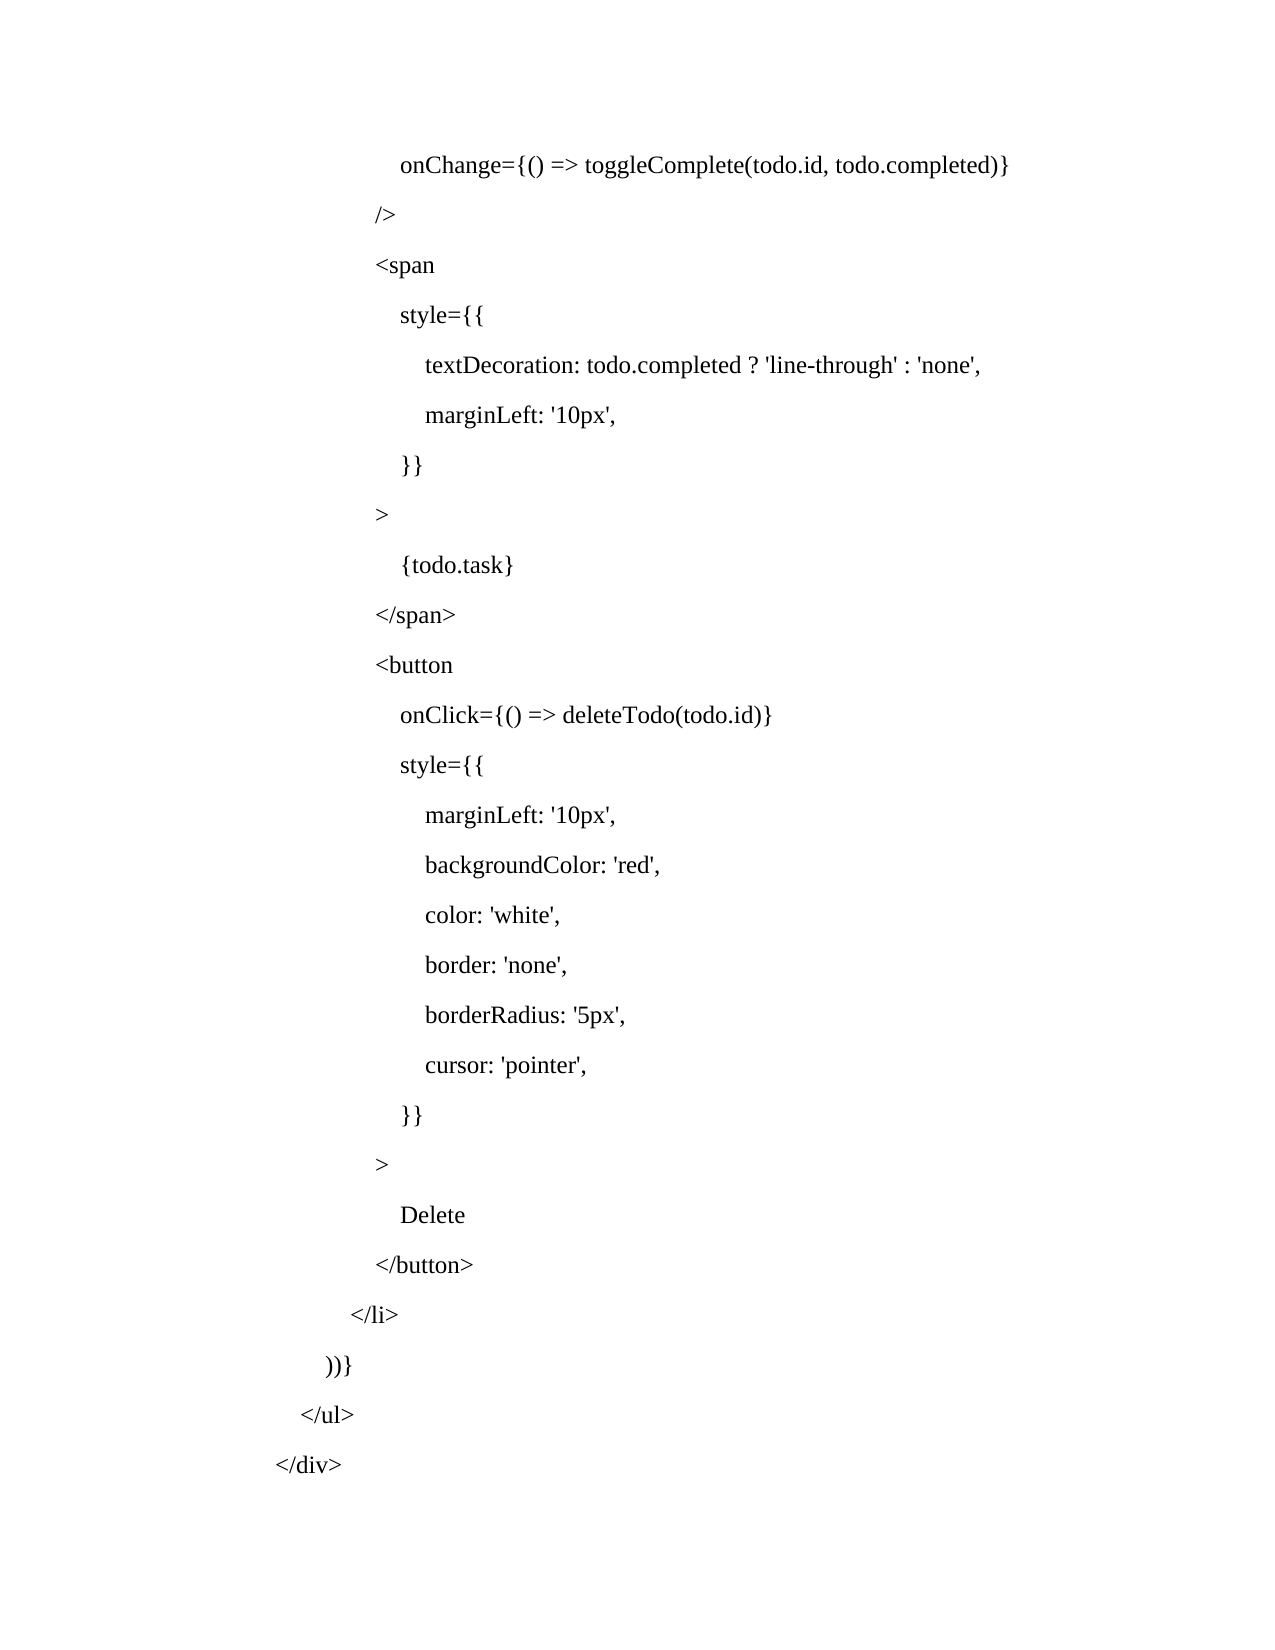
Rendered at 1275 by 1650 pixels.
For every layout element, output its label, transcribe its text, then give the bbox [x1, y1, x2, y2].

text /> [225, 200, 1125, 229]
text onClick={() => deleteTodo(todo.id)} [225, 700, 1125, 729]
text marginLeft: '10px', [225, 400, 1125, 429]
text style={{ [225, 300, 1125, 329]
text <button [225, 650, 1125, 679]
text </div> [225, 1450, 1125, 1479]
text marginLeft: '10px', [225, 800, 1125, 829]
text </li> [225, 1300, 1125, 1329]
text }} [225, 450, 1125, 479]
text </ul> [225, 1400, 1125, 1429]
text cursor: 'pointer', [225, 1050, 1125, 1079]
text backgroundColor: 'red', [225, 850, 1125, 879]
text }} [225, 1100, 1125, 1129]
text > [225, 1150, 1125, 1179]
text <span [225, 250, 1125, 279]
text style={{ [225, 750, 1125, 779]
text borderRadius: '5px', [225, 1000, 1125, 1029]
text border: 'none', [225, 950, 1125, 979]
text textDecoration: todo.completed ? 'line-through' : 'none', [225, 350, 1125, 379]
text </button> [225, 1250, 1125, 1279]
text > [225, 500, 1125, 529]
text {todo.task} [225, 550, 1125, 579]
text Delete [225, 1200, 1125, 1229]
text color: 'white', [225, 900, 1125, 929]
text ))} [225, 1350, 1125, 1379]
text </span> [225, 600, 1125, 629]
text onChange={() => toggleComplete(todo.id, todo.completed)} [225, 150, 1125, 179]
